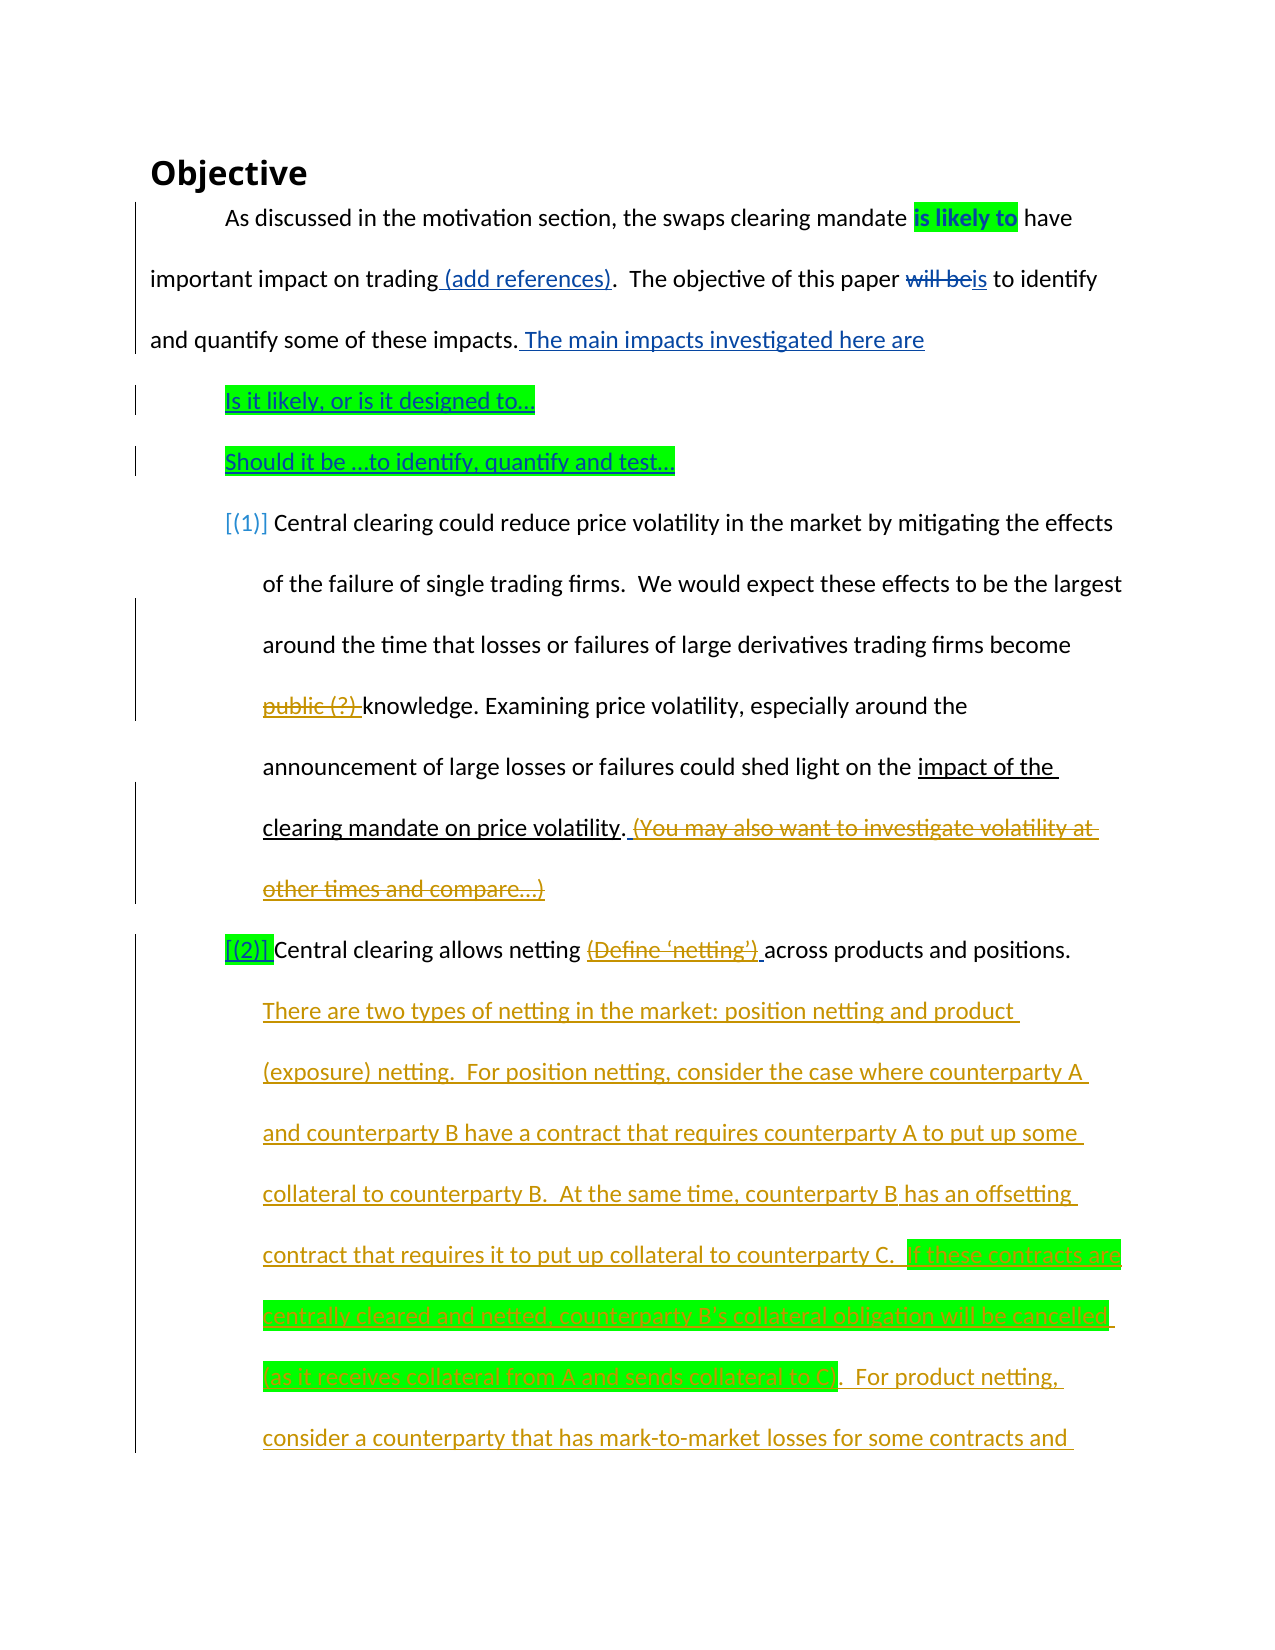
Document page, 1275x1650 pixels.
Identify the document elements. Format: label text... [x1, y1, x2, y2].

subtitle Objective [150, 150, 1125, 195]
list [225, 934, 1125, 1453]
text As discussed in the motivation section, the swaps clearing mandate is likely to have important impact on trading. The objective of this paper to identify and quantify some of these impacts. [150, 202, 1125, 354]
list Central clearing could reduce price volatility in the market by mitigating the effects of the failure of single trading firms. We would expect these effects to be the largest around the time that losses or failures of large derivatives trading firms become knowledge. Examining price volatility, especially around the announcement of large losses or failures could shed light on the impact of the clearing mandate on price volatility. [225, 507, 1125, 904]
